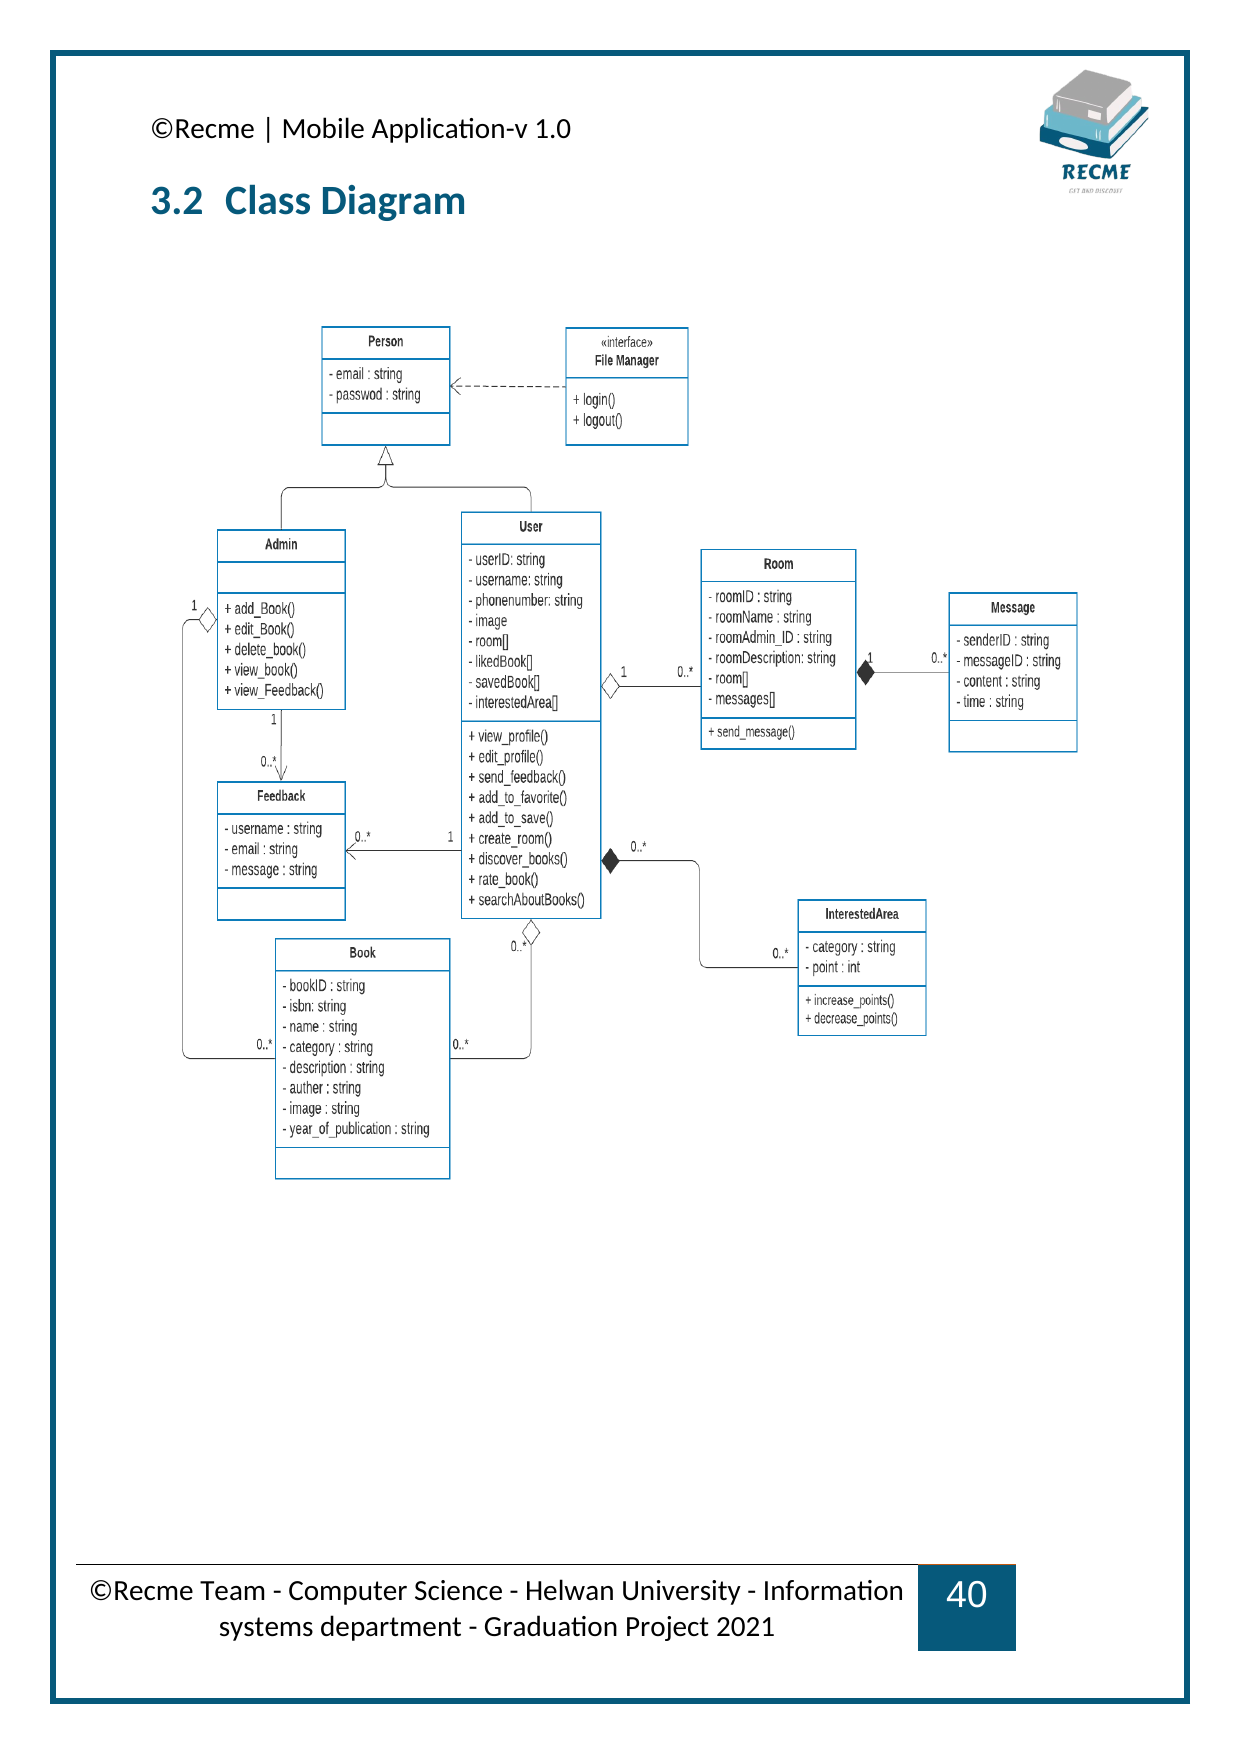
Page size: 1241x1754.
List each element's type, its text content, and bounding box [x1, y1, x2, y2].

picture [1036, 67, 1152, 198]
list Class Diagram [150, 174, 1090, 225]
picture [159, 298, 1100, 1212]
